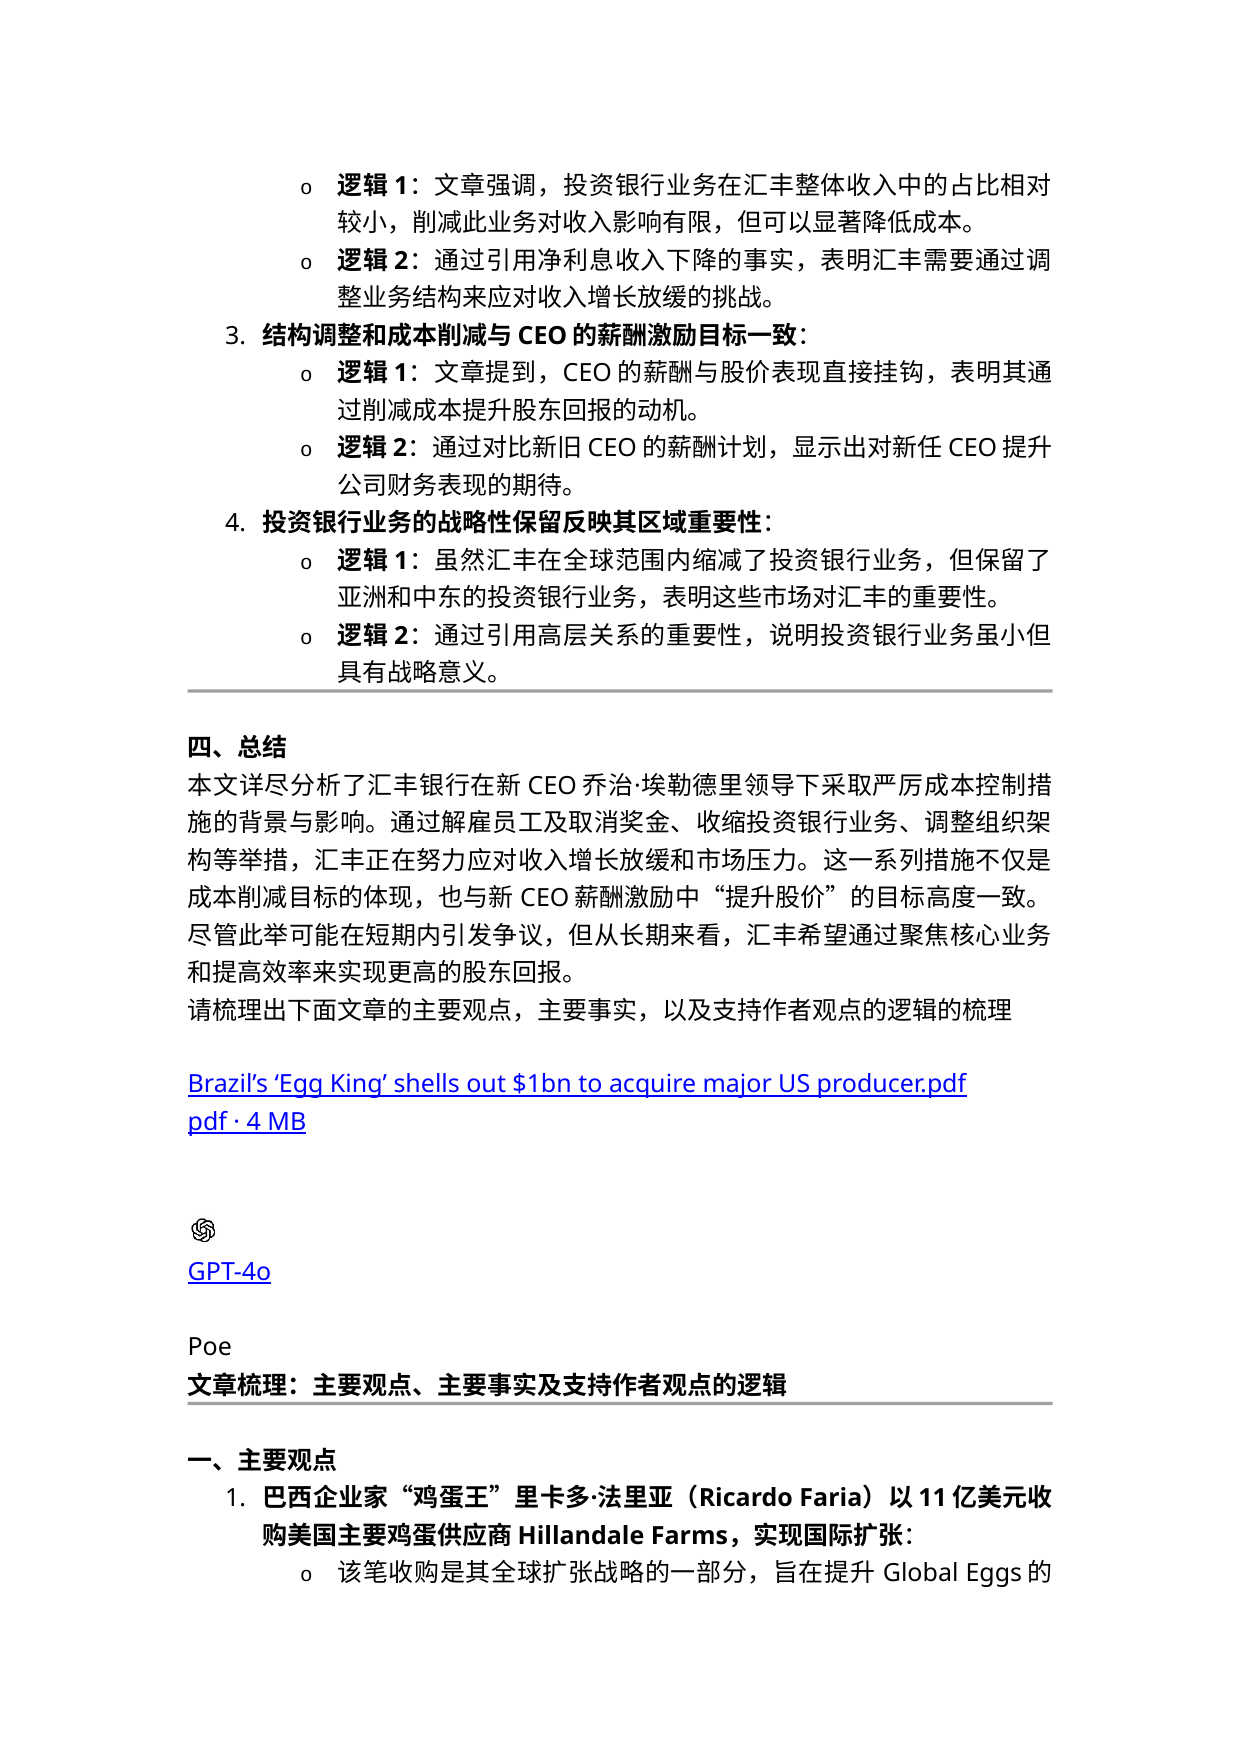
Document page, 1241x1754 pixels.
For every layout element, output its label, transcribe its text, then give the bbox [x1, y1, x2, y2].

text Brazil’s ‘Egg King’ shells out $1bn to acquire major US producer.pdf [187, 1064, 1053, 1102]
list 逻辑1：虽然汇丰在全球范围内缩减了投资银行业务，但保留了亚洲和中东的投资银行业务，表明这些市场对汇丰的重要性。 [300, 539, 1053, 614]
list 逻辑1：文章提到，CEO的薪酬与股价表现直接挂钩，表明其通过削减成本提升股东回报的动机。 [300, 352, 1053, 427]
text 请梳理出下面文章的主要观点，主要事实，以及支持作者观点的逻辑的梳理 [187, 989, 1053, 1027]
text 一、主要观点 [187, 1439, 1053, 1477]
list 巴西企业家“鸡蛋王”里卡多·法里亚（Ricardo Faria）以11亿美元收购美国主要鸡蛋供应商Hillandale Farms，实现国际扩张： [225, 1477, 1053, 1552]
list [300, 1552, 1053, 1589]
list 投资银行业务的战略性保留反映其区域重要性： [225, 502, 1053, 539]
list 逻辑2：通过引用高层关系的重要性，说明投资银行业务虽小但具有战略意义。 [300, 614, 1053, 689]
list 逻辑2：通过对比新旧CEO的薪酬计划，显示出对新任CEO提升公司财务表现的期待。 [300, 427, 1053, 502]
text pdf · 4 MB [187, 1102, 1053, 1139]
picture [187, 1214, 219, 1246]
list 结构调整和成本削减与CEO的薪酬激励目标一致： [225, 314, 1053, 352]
list 逻辑2：通过引用净利息收入下降的事实，表明汇丰需要通过调整业务结构来应对收入增长放缓的挑战。 [300, 239, 1053, 314]
text 文章梳理：主要观点、主要事实及支持作者观点的逻辑 [187, 1364, 1053, 1401]
text GPT-4o [187, 1252, 1053, 1289]
text 四、总结 [187, 727, 1053, 764]
text 本文详尽分析了汇丰银行在新CEO乔治·埃勒德里领导下采取严厉成本控制措施的背景与影响。通过解雇员工及取消奖金、收缩投资银行业务、调整组织架构等举措，汇丰正在努力应对收入增长放缓和市场压力。这一系列措施不仅是成本削减目标的体现，也与新CEO薪酬激励中“提升股价”的目标高度一致。尽管此举可能在短期内引发争议，但从长期来看，汇丰希望通过聚焦核心业务和提高效率来实现更高的股东回报。 [187, 764, 1053, 989]
list 逻辑1：文章强调，投资银行业务在汇丰整体收入中的占比相对较小，削减此业务对收入影响有限，但可以显著降低成本。 [300, 164, 1053, 239]
text Poe [187, 1327, 1053, 1364]
